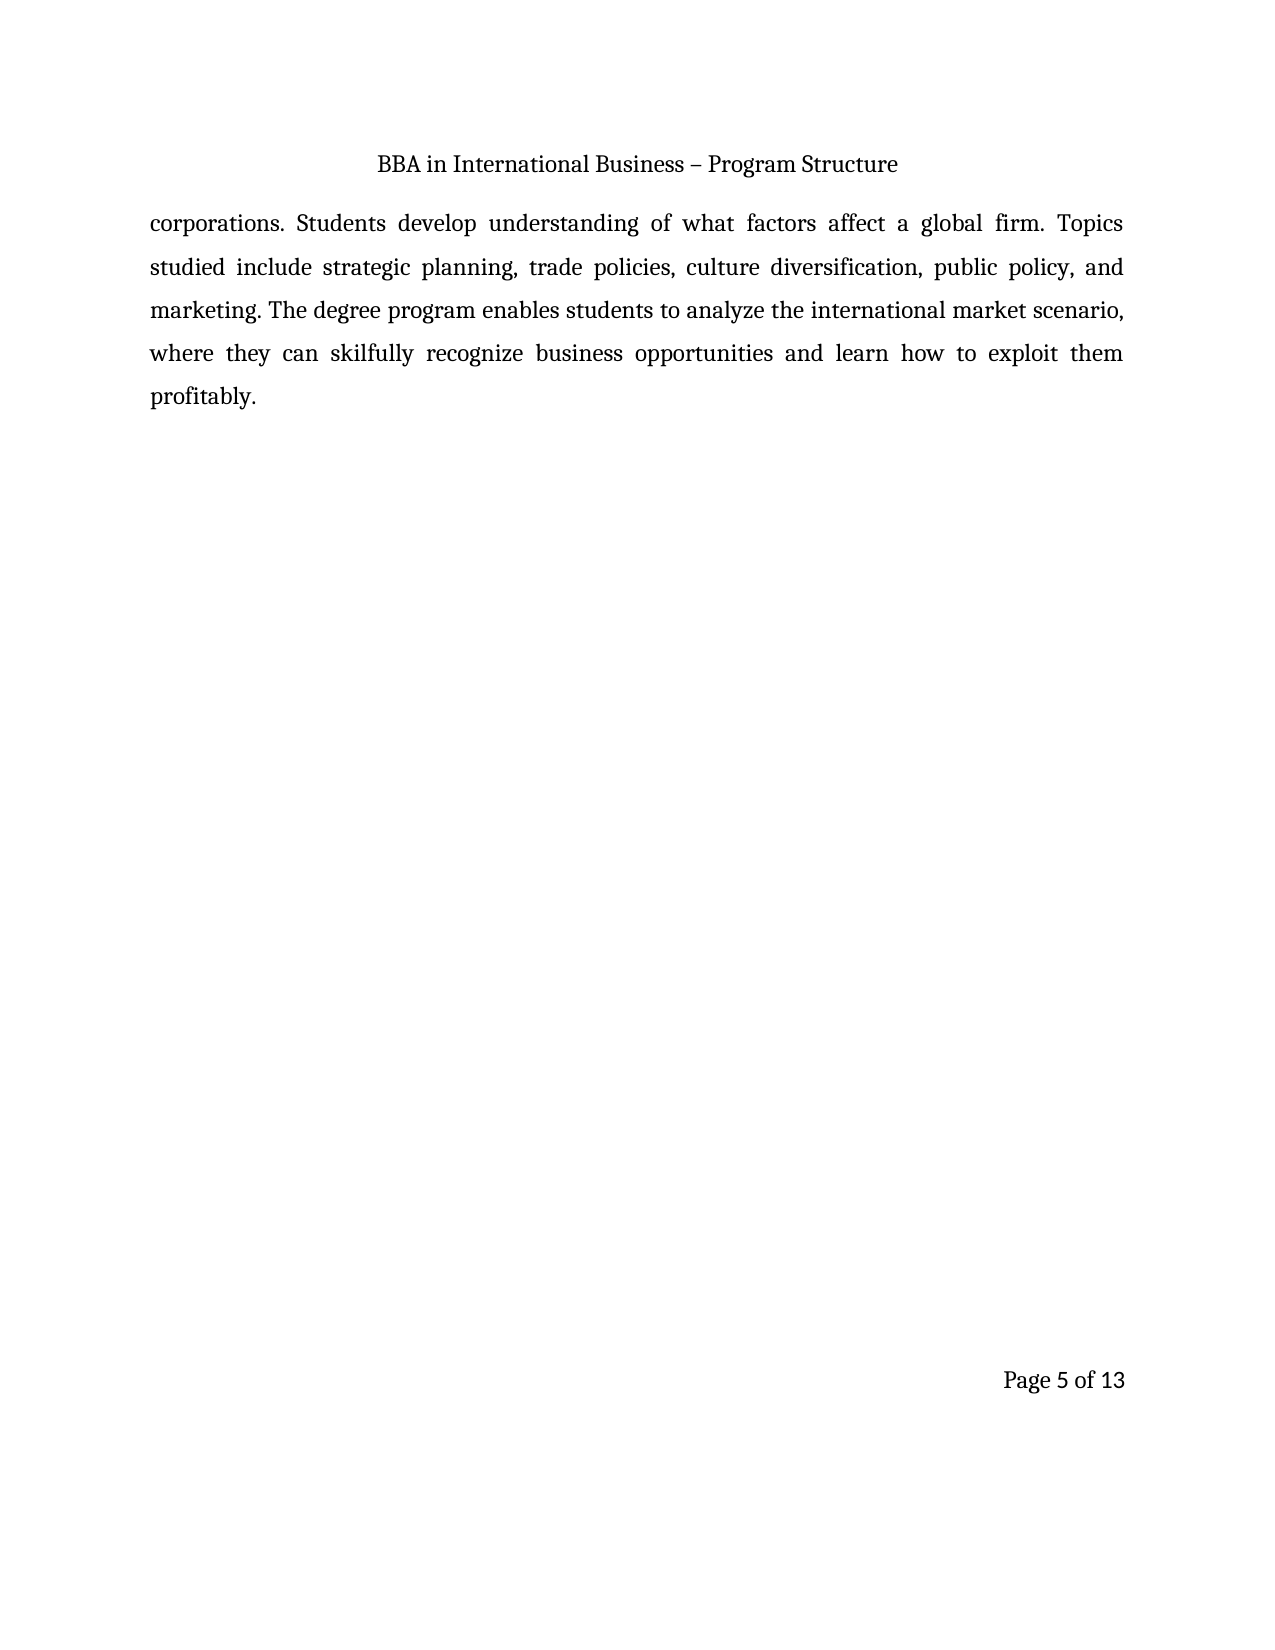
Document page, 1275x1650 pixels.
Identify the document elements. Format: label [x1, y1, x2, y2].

text [150, 209, 1125, 411]
